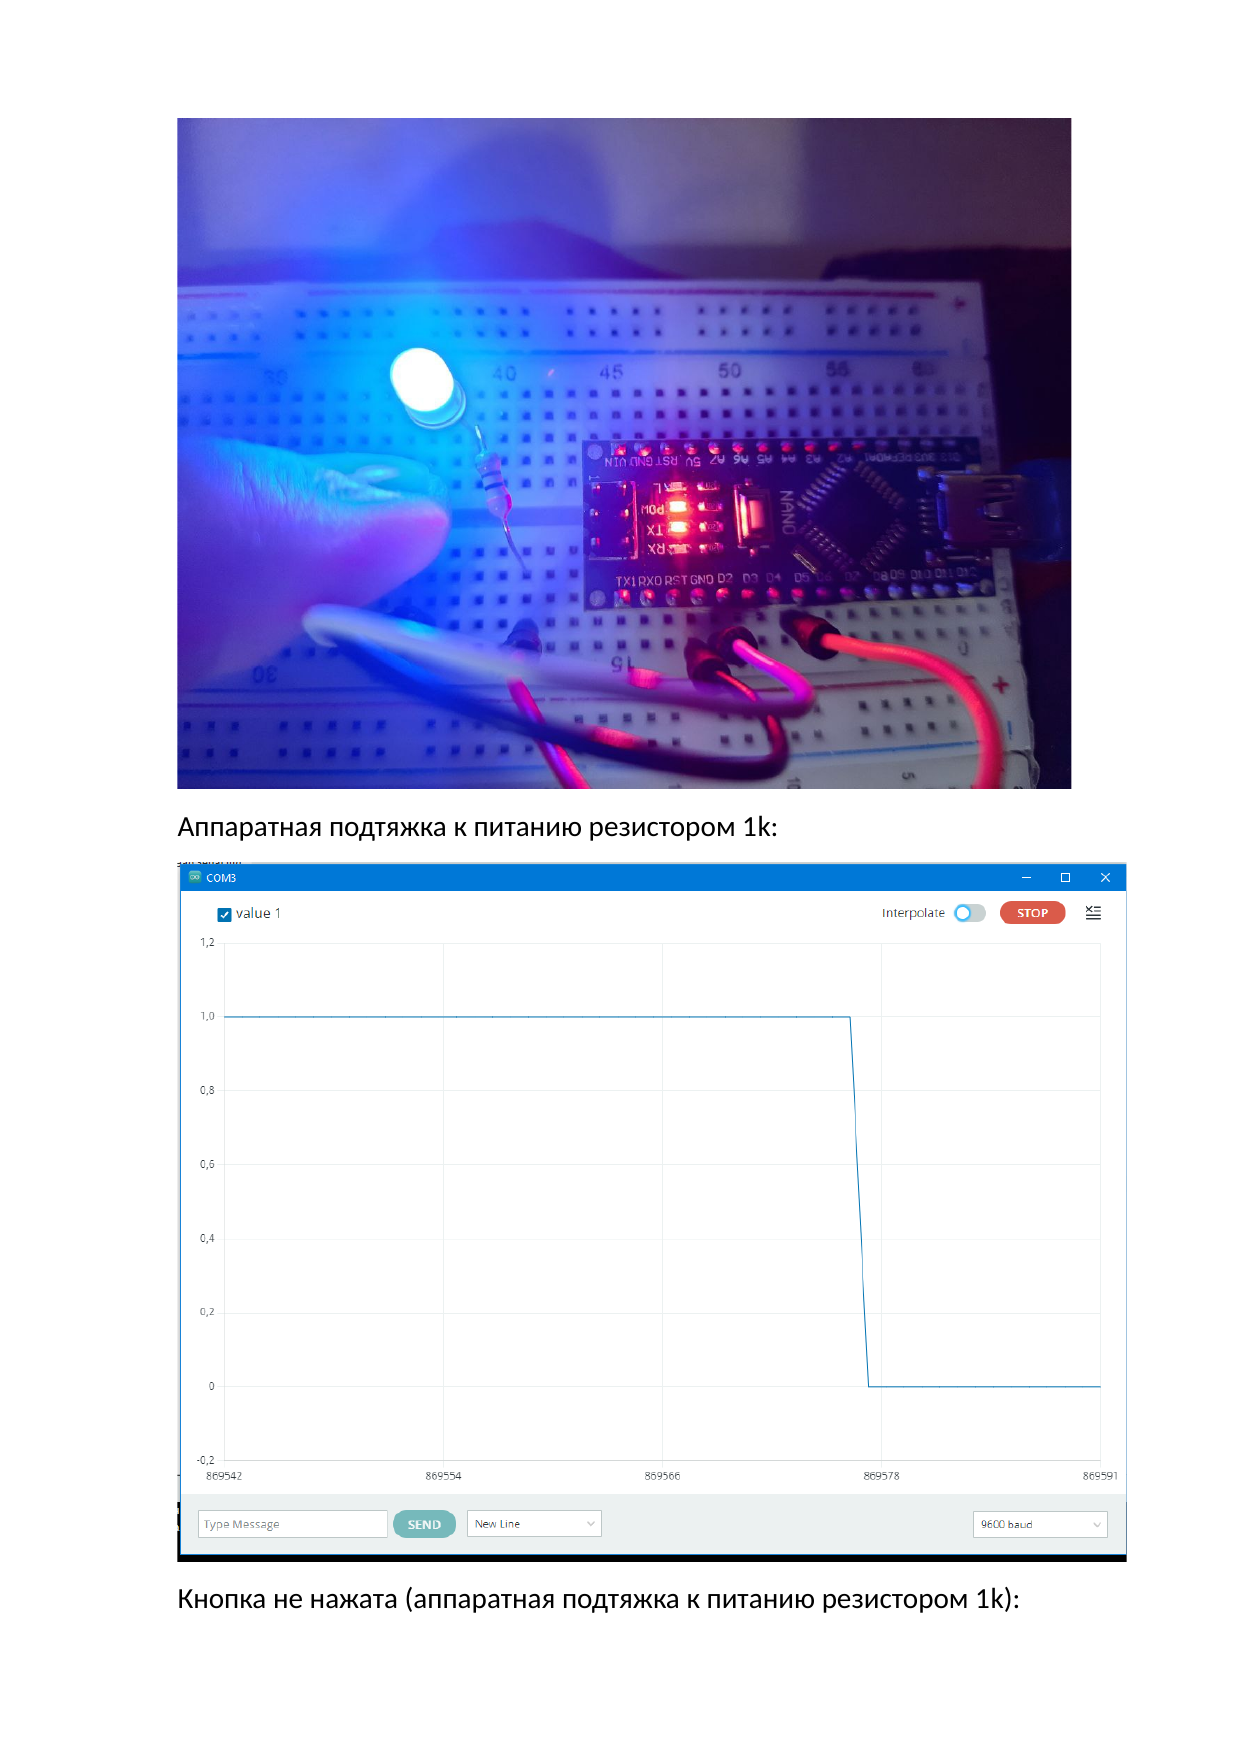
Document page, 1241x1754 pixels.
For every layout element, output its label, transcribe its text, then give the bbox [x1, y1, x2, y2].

picture [177, 118, 1072, 789]
text Аппаратная подтяжка к питанию резистором 1k: [177, 808, 1152, 843]
picture [177, 862, 1127, 1562]
text Кнопка не нажата (аппаратная подтяжка к питанию резистором 1k): [177, 1580, 1152, 1616]
